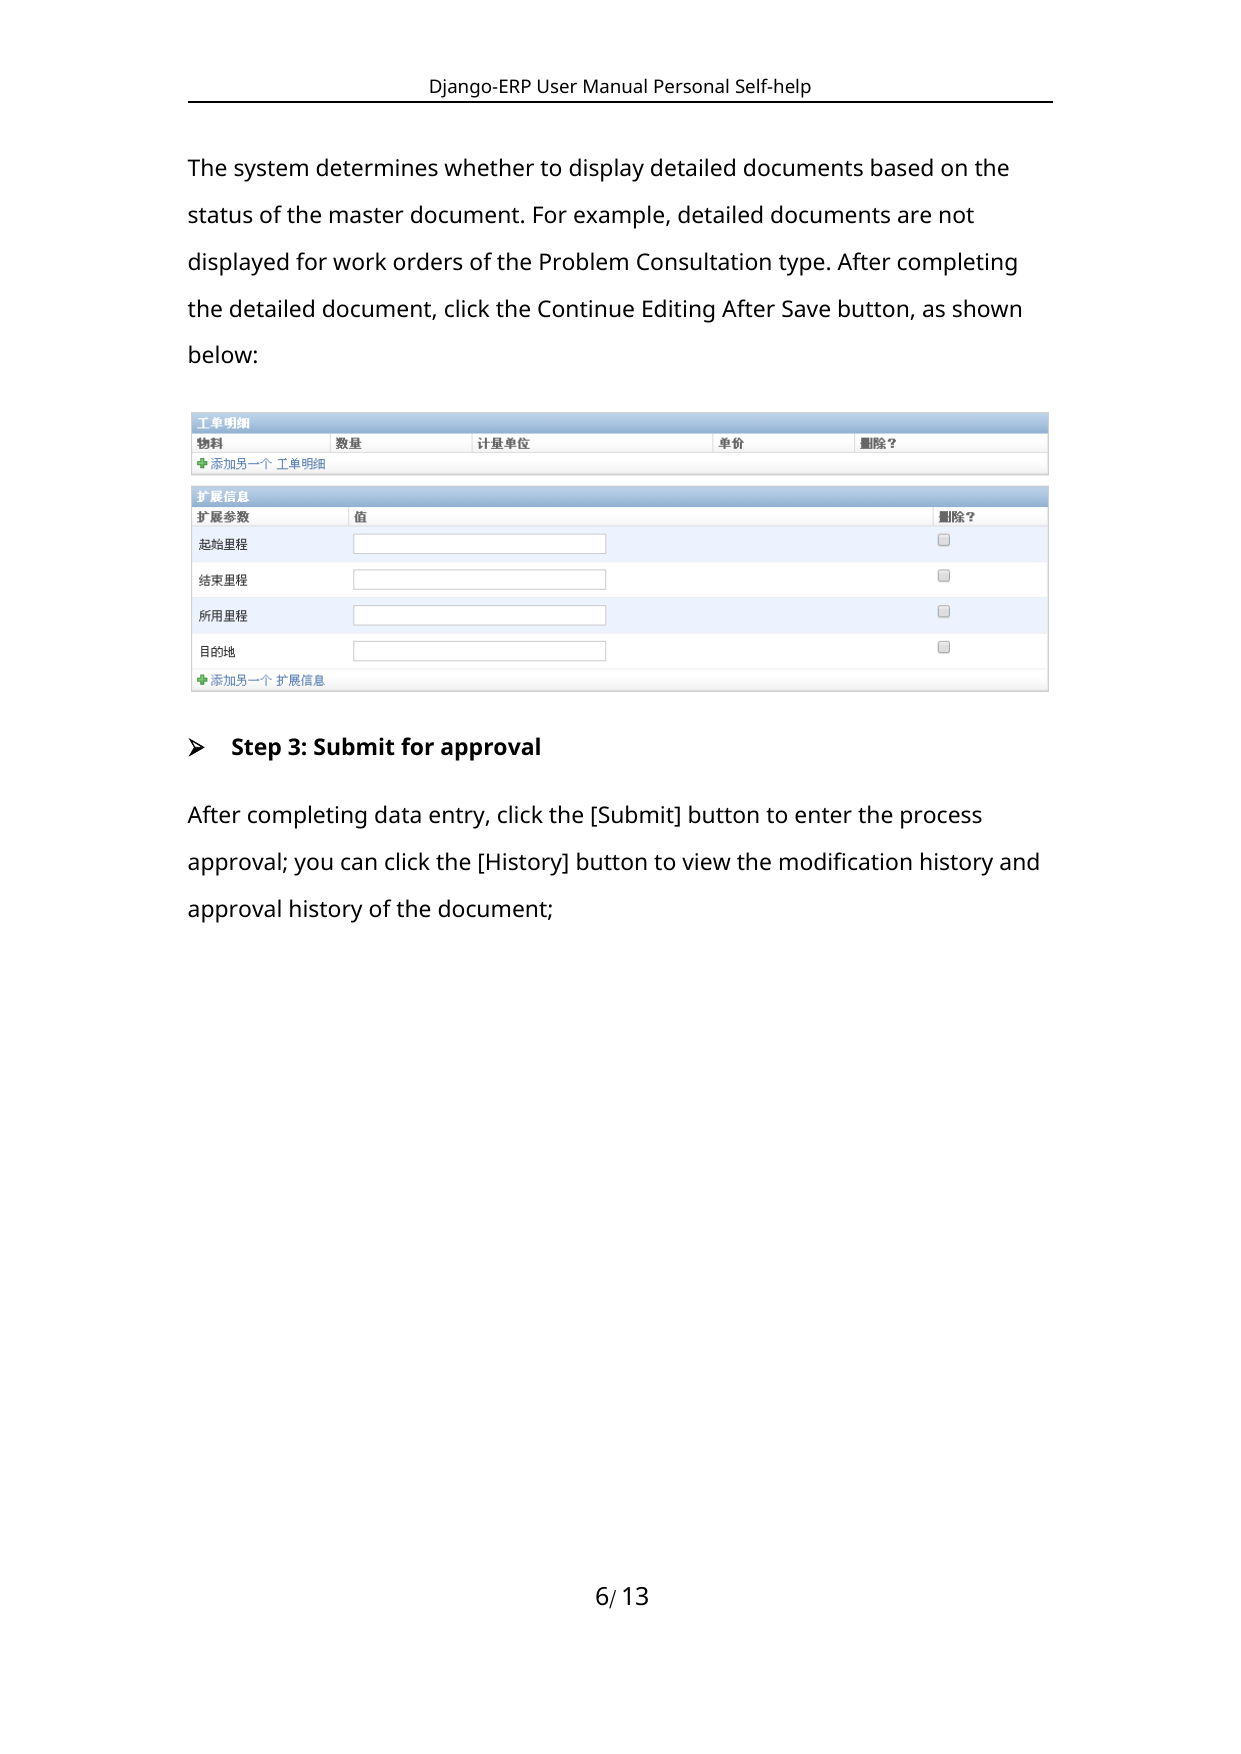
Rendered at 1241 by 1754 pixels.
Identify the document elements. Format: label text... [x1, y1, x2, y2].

list Step 3: Submit for approval [187, 731, 1053, 762]
text The system determines whether to display detailed documents based on the status of the master document. For example, detailed documents are not displayed for work orders of the Problem Consultation type. After completing the detailed document, click the Continue Editing After Save button, as shown below: [187, 152, 1053, 371]
text After completing data entry, click the [Submit] button to enter the process approval; you can click the [History] button to view the modification history and approval history of the document; [187, 799, 1053, 924]
picture [187, 407, 1052, 695]
